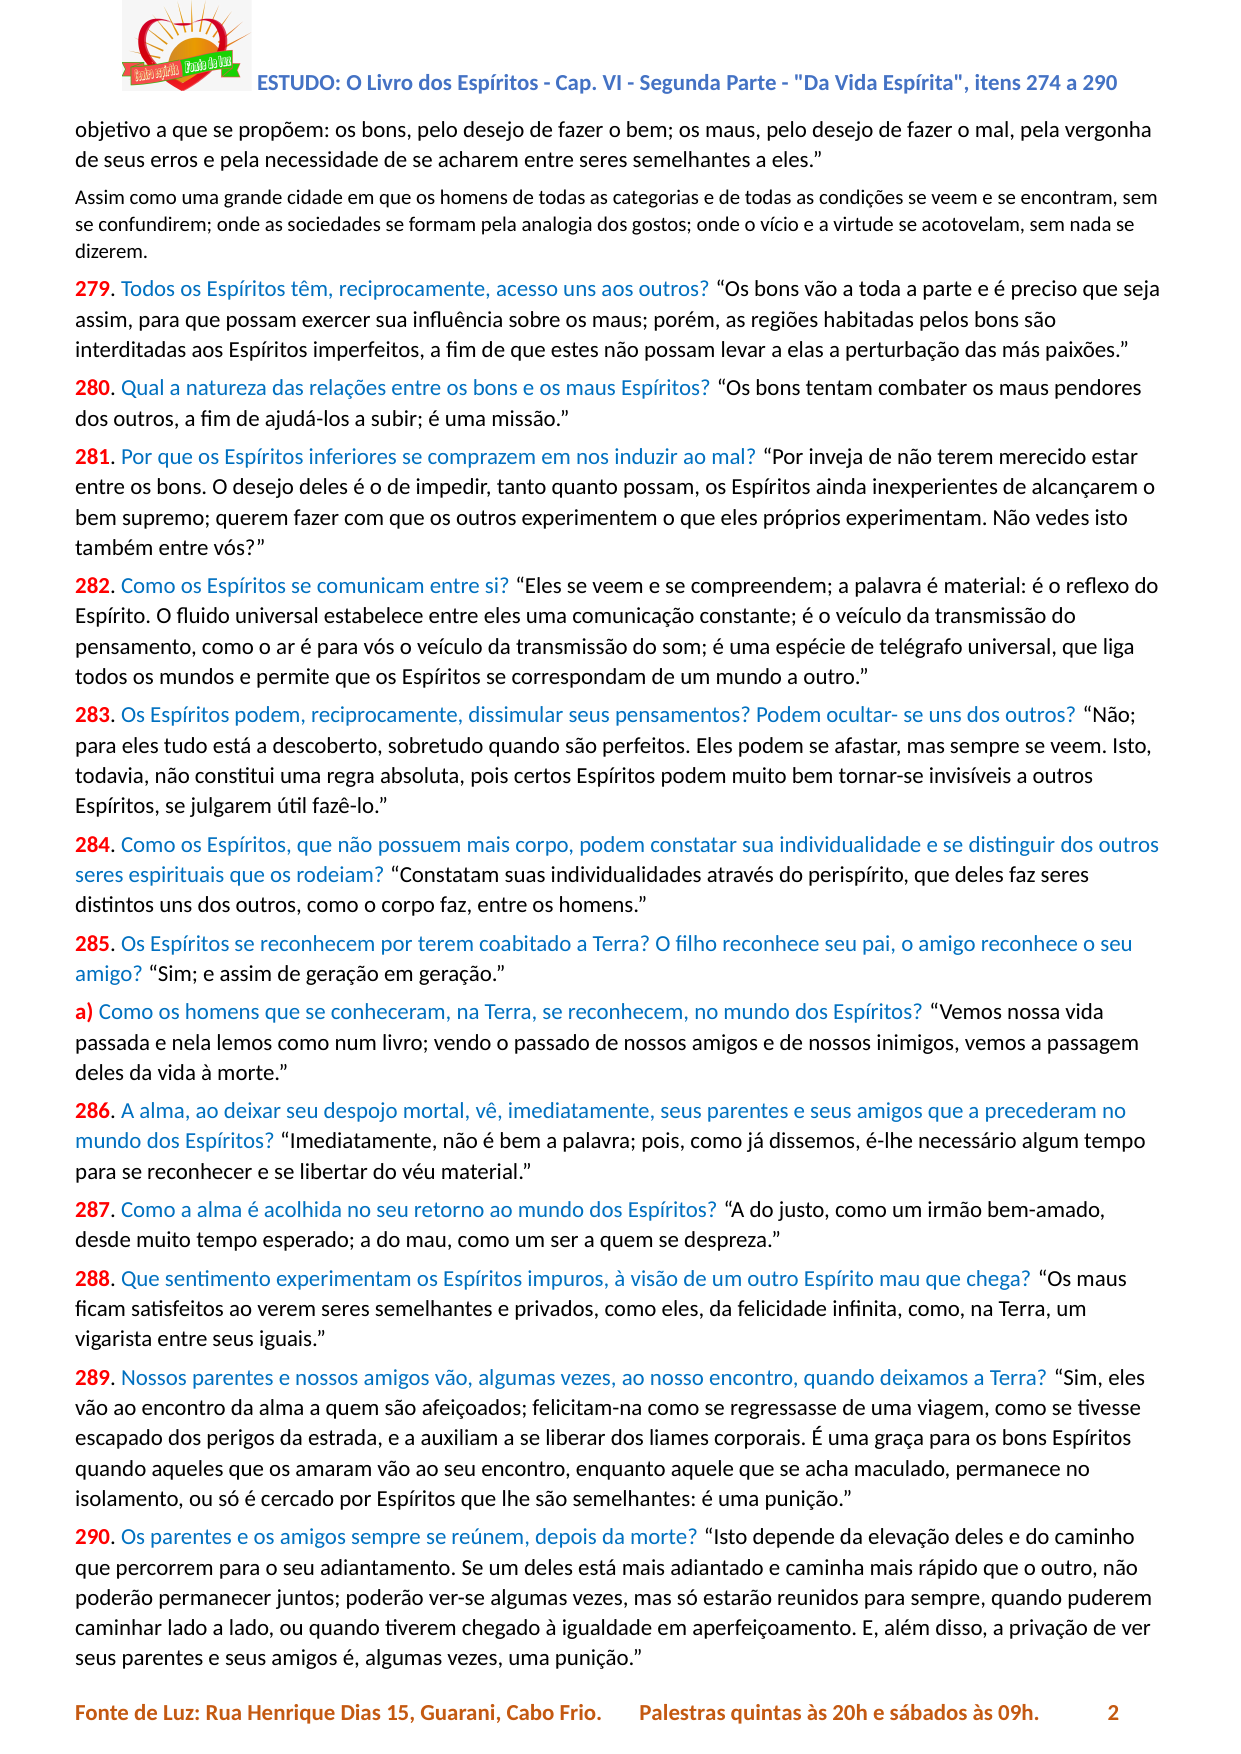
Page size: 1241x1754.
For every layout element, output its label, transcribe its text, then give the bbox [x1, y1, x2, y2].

text Assim como uma grande cidade em que os homens de todas as categorias e de todas as condições se veem e se encontram, sem se confundirem; onde as sociedades se formam pela analogia dos gostos; onde o vício e a virtude se acotovelam, sem nada se dizerem. [75, 184, 1165, 264]
text 279. Todos os Espíritos têm, reciprocamente, acesso uns aos outros? “Os bons vão a toda a parte e é preciso que seja assim, para que possam exercer sua influência sobre os maus; porém, as regiões habitadas pelos bons são interditadas aos Espíritos imperfeitos, a fim de que estes não possam levar a elas a perturbação das más paixões.” [75, 274, 1165, 363]
text 289. Nossos parentes e nossos amigos vão, algumas vezes, ao nosso encontro, quando deixamos a Terra? “Sim, eles vão ao encontro da alma a quem são afeiçoados; felicitam-na como se regressasse de uma viagem, como se tivesse escapado dos perigos da estrada, e a auxiliam a se liberar dos liames corporais. É uma graça para os bons Espíritos quando aqueles que os amaram vão ao seu encontro, enquanto aquele que se acha maculado, permanece no isolamento, ou só é cercado por Espíritos que lhe são semelhantes: é uma punição.” [75, 1363, 1165, 1512]
text 281. Por que os Espíritos inferiores se comprazem em nos induzir ao mal? “Por inveja de não terem merecido estar entre os bons. O desejo deles é o de impedir, tanto quanto possam, os Espíritos ainda inexperientes de alcançarem o bem supremo; querem fazer com que os outros experimentem o que eles próprios experimentam. Não vedes isto também entre vós?” [75, 442, 1165, 561]
text 283. Os Espíritos podem, reciprocamente, dissimular seus pensamentos? Podem ocultar- se uns dos outros? “Não; para eles tudo está a descoberto, sobretudo quando são perfeitos. Eles podem se afastar, mas sempre se veem. Isto, todavia, não constitui uma regra absoluta, pois certos Espíritos podem muito bem tornar-se invisíveis a outros Espíritos, se julgarem útil fazê-lo.” [75, 701, 1165, 819]
text 288. Que sentimento experimentam os Espíritos impuros, à visão de um outro Espírito mau que chega? “Os maus ficam satisfeitos ao verem seres semelhantes e privados, como eles, da felicidade infinita, como, na Terra, um vigarista entre seus iguais.” [75, 1264, 1165, 1352]
text 287. Como a alma é acolhida no seu retorno ao mundo dos Espíritos? “A do justo, como um irmão bem-amado, desde muito tempo esperado; a do mau, como um ser a quem se despreza.” [75, 1195, 1165, 1253]
text 284. Como os Espíritos, que não possuem mais corpo, podem constatar sua individualidade e se distinguir dos outros seres espirituais que os rodeiam? “Constatam suas individualidades através do perispírito, que deles faz seres distintos uns dos outros, como o corpo faz, entre os homens.” [75, 830, 1165, 918]
text 290. Os parentes e os amigos sempre se reúnem, depois da morte? “Isto depende da elevação deles e do caminho que percorrem para o seu adiantamento. Se um deles está mais adiantado e caminha mais rápido que o outro, não poderão permanecer juntos; poderão ver-se algumas vezes, mas só estarão reunidos para sempre, quando puderem caminhar lado a lado, ou quando tiverem chegado à igualdade em aperfeiçoamento. E, além disso, a privação de ver seus parentes e seus amigos é, algumas vezes, uma punição.” [75, 1522, 1165, 1671]
text a) Como os homens que se conheceram, na Terra, se reconhecem, no mundo dos Espíritos? “Vemos nossa vida passada e nela lemos como num livro; vendo o passado de nossos amigos e de nossos inimigos, vemos a passagem deles da vida à morte.” [75, 997, 1165, 1086]
text 282. Como os Espíritos se comunicam entre si? “Eles se veem e se compreendem; a palavra é material: é o reflexo do Espírito. O fluido universal estabelece entre eles uma comunicação constante; é o veículo da transmissão do pensamento, como o ar é para vós o veículo da transmissão do som; é uma espécie de telégrafo universal, que liga todos os mundos e permite que os Espíritos se correspondam de um mundo a outro.” [75, 571, 1165, 690]
text 285. Os Espíritos se reconhecem por terem coabitado a Terra? O filho reconhece seu pai, o amigo reconhece o seu amigo? “Sim; e assim de geração em geração.” [75, 929, 1165, 987]
text 286. A alma, ao deixar seu despojo mortal, vê, imediatamente, seus parentes e seus amigos que a precederam no mundo dos Espíritos? “Imediatamente, não é bem a palavra; pois, como já dissemos, é-lhe necessário algum tempo para se reconhecer e se libertar do véu material.” [75, 1096, 1165, 1185]
picture [122, 0, 252, 91]
text 280. Qual a natureza das relações entre os bons e os maus Espíritos? “Os bons tentam combater os maus pendores dos outros, a fim de ajudá-los a subir; é uma missão.” [75, 373, 1165, 432]
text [75, 115, 1165, 173]
